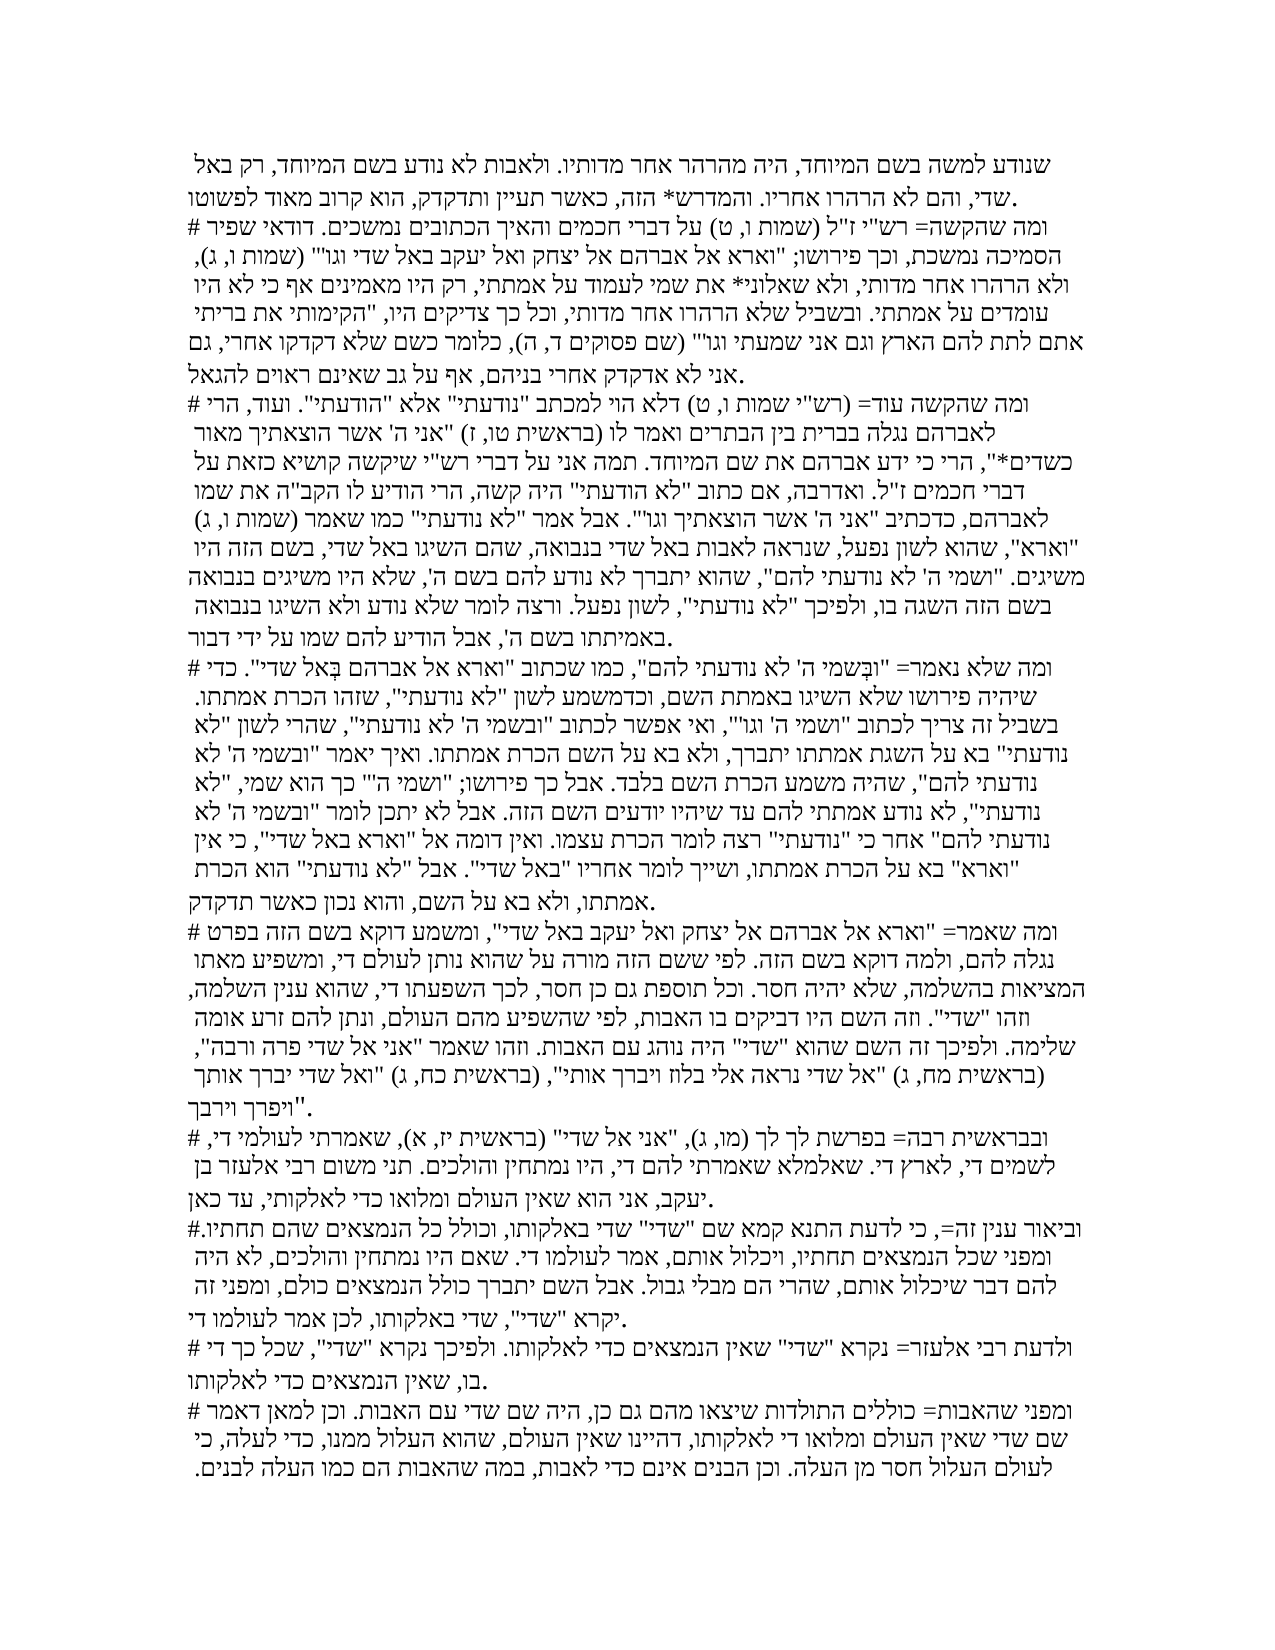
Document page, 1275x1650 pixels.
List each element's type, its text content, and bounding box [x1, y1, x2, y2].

text #ובבראשית רבה= בפרשת לך לך (מו, ג), "אני אל שדי" (בראשית יז, א), שאמרתי לעולמי די, לשמים די, לארץ די. שאלמלא שאמרתי להם די, היו נמתחין והולכים. תני משום רבי אלעזר בן יעקב, אני הוא שאין העולם ומלואו כדי לאלקותי, עד כאן. [187, 1123, 1087, 1214]
text #וביאור ענין זה=, כי לדעת התנא קמא שם "שדי" שדי באלקותו, וכולל כל הנמצאים שהם תחתיו. ומפני שכל הנמצאים תחתיו, ויכלול אותם, אמר לעולמו די. שאם היו נמתחין והולכים, לא היה להם דבר שיכלול אותם, שהרי הם מבלי גבול. אבל השם יתברך כולל הנמצאים כולם, ומפני זה יקרא "שדי", שדי באלקותו, לכן אמר לעולמו די. [187, 1214, 1087, 1333]
text #ומה שאמר= "וארא אל אברהם אל יצחק ואל יעקב באל שדי", ומשמע דוקא בשם הזה בפרט נגלה להם, ולמה דוקא בשם הזה. לפי ששם הזה מורה על שהוא נותן לעולם די, ומשפיע מאתו המציאות בהשלמה, שלא יהיה חסר. וכל תוספת גם כן חסר, לכך השפעתו די, שהוא ענין השלמה, וזהו "שדי". וזה השם היו דביקים בו האבות, לפי שהשפיע מהם העולם, ונתן להם זרע אומה שלימה. ולפיכך זה השם שהוא "שדי" היה נוהג עם האבות. וזהו שאמר "אני אל שדי פרה ורבה", (בראשית מח, ג) "אל שדי נראה אלי בלוז ויברך אותי", (בראשית כח, ג) "ואל שדי יברך אותך ויפרך וירבך". [187, 917, 1087, 1123]
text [187, 1396, 1087, 1482]
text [187, 150, 1087, 212]
text #ומה שלא נאמר= "ובְּשמי ה' לא נודעתי להם", כמו שכתוב "וארא אל אברהם בְּאל שדי". כדי שיהיה פירושו שלא השיגו באמתת השם, וכדמשמע לשון "לא נודעתי", שזהו הכרת אמתתו. בשביל זה צריך לכתוב "ושמי ה' וגו'", ואי אפשר לכתוב "ובשמי ה' לא נודעתי", שהרי לשון "לא נודעתי" בא על השגת אמתתו יתברך, ולא בא על השם הכרת אמתתו. ואיך יאמר "ובשמי ה' לא נודעתי להם", שהיה משמע הכרת השם בלבד. אבל כך פירושו; "ושמי ה'" כך הוא שמי, "לא נודעתי", לא נודע אמתתי להם עד שיהיו יודעים השם הזה. אבל לא יתכן לומר "ובשמי ה' לא נודעתי להם" אחר כי "נודעתי" רצה לומר הכרת עצמו. ואין דומה אל "וארא באל שדי", כי אין "וארא" בא על הכרת אמתתו, ושייך לומר אחריו "באל שדי". אבל "לא נודעתי" הוא הכרת אמתתו, ולא בא על השם, והוא נכון כאשר תדקדק. [187, 653, 1087, 917]
text #ולדעת רבי אלעזר= נקרא "שדי" שאין הנמצאים כדי לאלקותו. ולפיכך נקרא "שדי", שכל כך די בו, שאין הנמצאים כדי לאלקותו. [187, 1333, 1087, 1396]
text #ומה שהקשה= רש"י ז"ל (שמות ו, ט) על דברי חכמים והאיך הכתובים נמשכים. דודאי שפיר הסמיכה נמשכת, וכך פירושו; "וארא אל אברהם אל יצחק ואל יעקב באל שדי וגו'" (שמות ו, ג), ולא הרהרו אחר מדותי, ולא שאלוני* את שמי לעמוד על אמתתי, רק היו מאמינים אף כי לא היו עומדים על אמתתי. ובשביל שלא הרהרו אחר מדותי, וכל כך צדיקים היו, "הקימותי את בריתי אתם לתת להם הארץ וגם אני שמעתי וגו'" (שם פסוקים ד, ה), כלומר כשם שלא דקדקו אחרי, גם אני לא אדקדק אחרי בניהם, אף על גב שאינם ראוים להגאל. [187, 212, 1087, 389]
text #ומה שהקשה עוד= (רש"י שמות ו, ט) דלא הוי למכתב "נודעתי" אלא "הודעתי". ועוד, הרי לאברהם נגלה בברית בין הבתרים ואמר לו (בראשית טו, ז) "אני ה' אשר הוצאתיך מאור כשדים*", הרי כי ידע אברהם את שם המיוחד. תמה אני על דברי רש"י שיקשה קושיא כזאת על דברי חכמים ז"ל. ואדרבה, אם כתוב "לא הודעתי" היה קשה, הרי הודיע לו הקב"ה את שמו לאברהם, כדכתיב "אני ה' אשר הוצאתיך וגו'". אבל אמר "לא נודעתי" כמו שאמר (שמות ו, ג) "וארא", שהוא לשון נפעל, שנראה לאבות באל שדי בנבואה, שהם השיגו באל שדי, בשם הזה היו משיגים. "ושמי ה' לא נודעתי להם", שהוא יתברך לא נודע להם בשם ה', שלא היו משיגים בנבואה בשם הזה השגה בו, ולפיכך "לא נודעתי", לשון נפעל. ורצה לומר שלא נודע ולא השיגו בנבואה באמיתתו בשם ה', אבל הודיע להם שמו על ידי דבור. [187, 389, 1087, 653]
